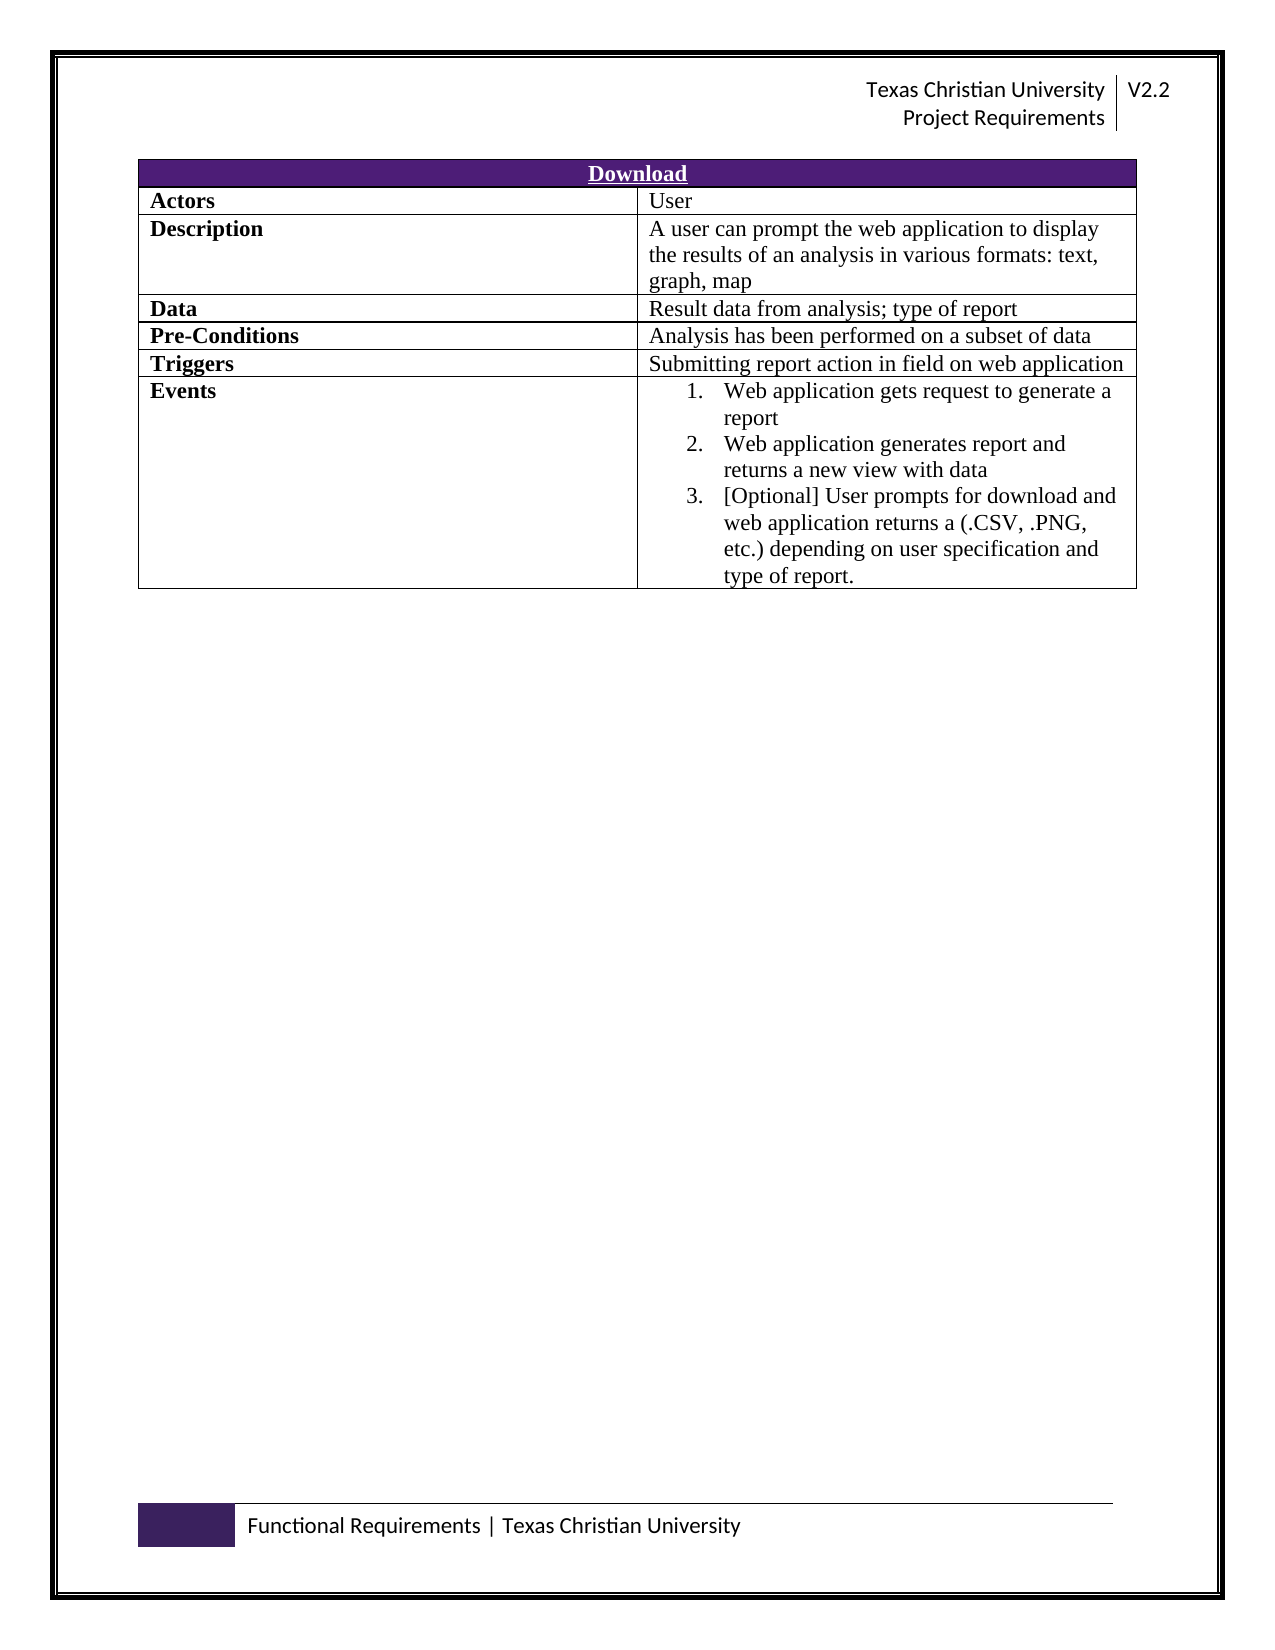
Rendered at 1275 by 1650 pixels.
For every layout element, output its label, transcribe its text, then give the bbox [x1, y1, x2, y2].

table_cell User [638, 188, 1136, 214]
table_cell Pre-Conditions [139, 323, 637, 349]
table_cell Result data from analysis; type of report [638, 295, 1136, 321]
table_cell Analysis has been performed on a subset of data [638, 323, 1136, 349]
table_header Download [139, 160, 1136, 186]
table_cell Triggers [139, 350, 637, 376]
table_cell A user can prompt the web application to display the results of an analysis in various formats: text, graph, map [638, 215, 1136, 294]
table_cell Events [139, 377, 637, 588]
table_cell Submitting report action in field on web application [638, 350, 1136, 376]
table_cell Web application gets request to generate a report Web application generates report and returns a new view with data [Optional] User prompts for download and web application returns a (.CSV, .PNG, etc.) depending on user specification and type of report. [638, 377, 1136, 588]
table_cell Data [139, 295, 637, 321]
table_cell Description [139, 215, 637, 294]
table_cell Actors [139, 188, 637, 214]
